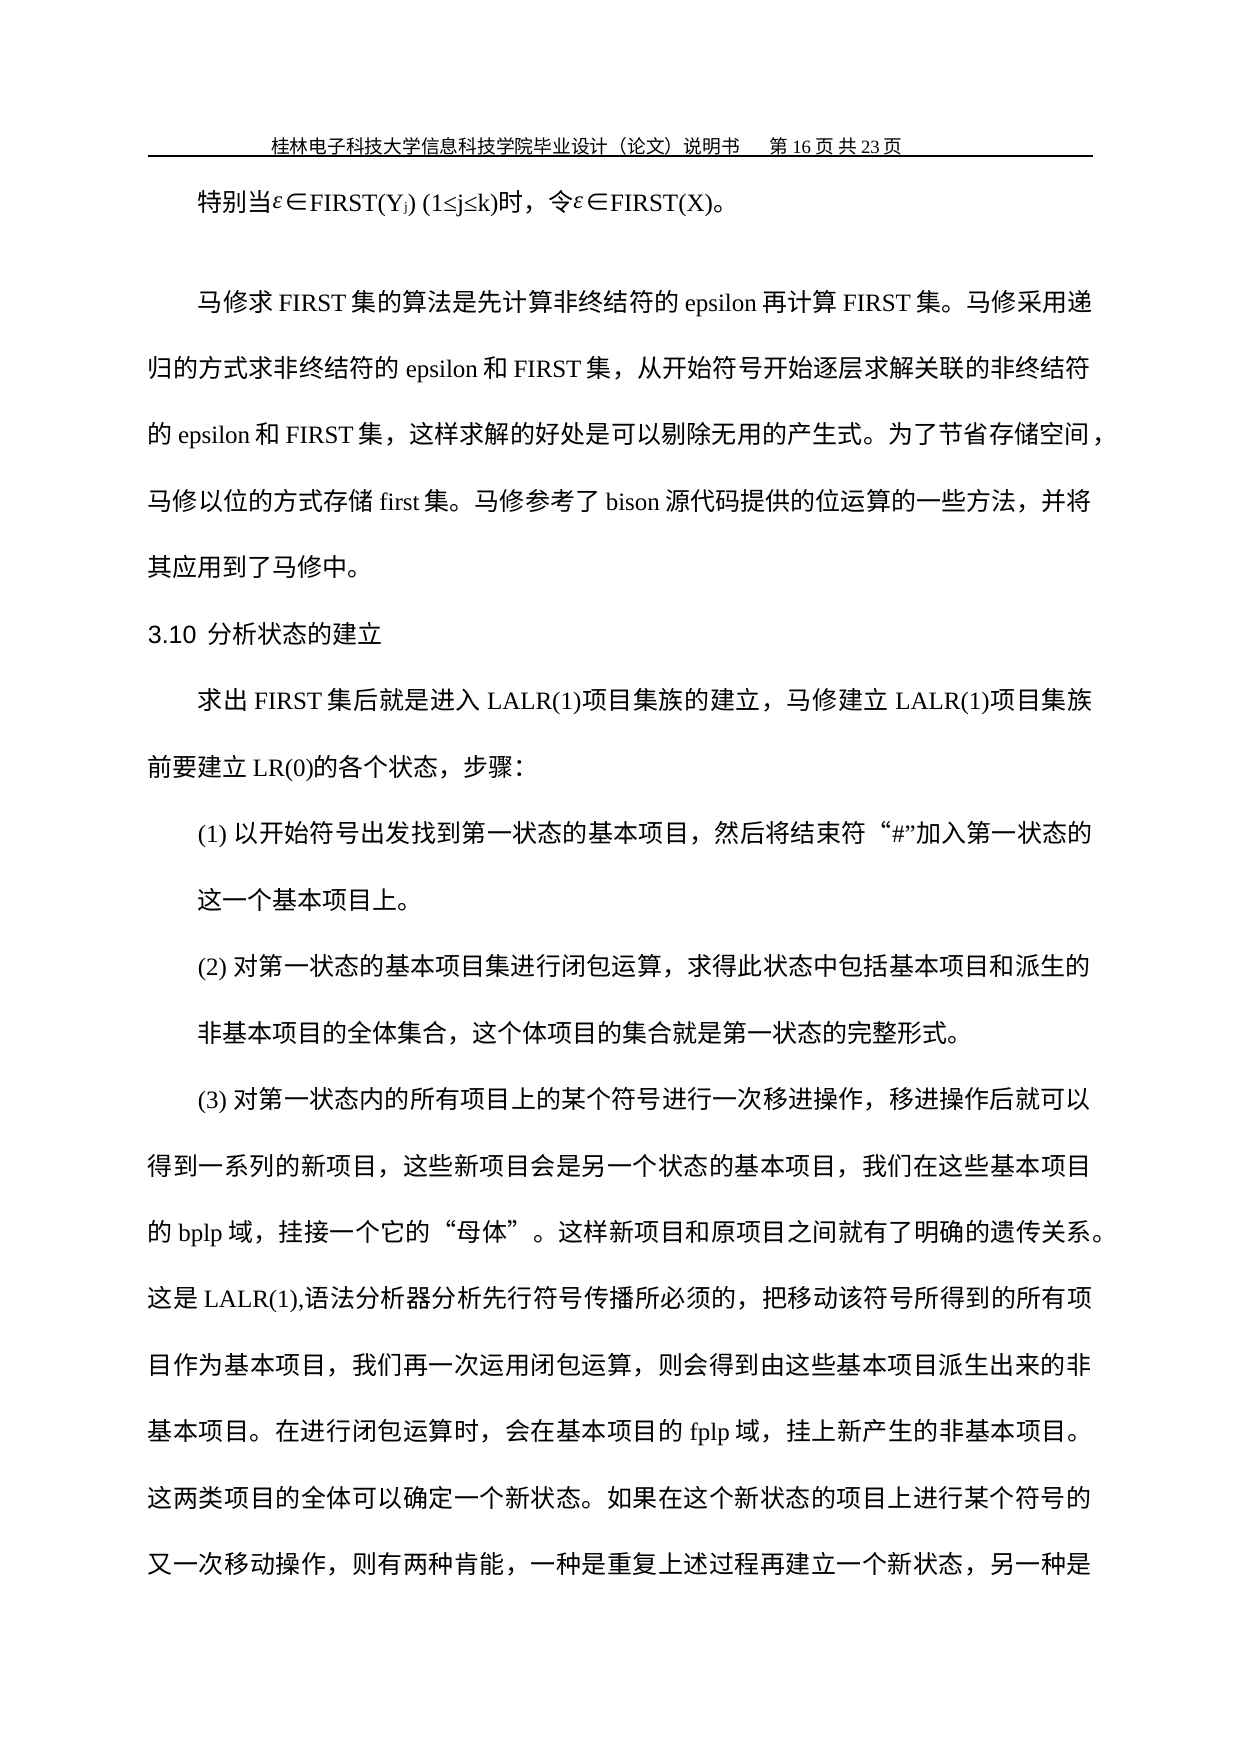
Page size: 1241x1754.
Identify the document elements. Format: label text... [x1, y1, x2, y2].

text 特别当∈FIRST(Yj) (1≤j≤k)时，令∈FIRST(X)。 [148, 167, 1093, 234]
subtitle 分析状态的建立 [148, 599, 1093, 666]
text (1) 以开始符号出发找到第一状态的基本项目，然后将结束符“#”加入第一状态的这一个基本项目上。 [198, 798, 1093, 931]
text 马修求FIRST集的算法是先计算非终结符的epsilon再计算FIRST集。马修采用递归的方式求非终结符的epsilon和FIRST集，从开始符号开始逐层求解关联的非终结符的epsilon和FIRST集，这样求解的好处是可以剔除无用的产生式。为了节省存储空间，马修以位的方式存储first集。马修参考了bison源代码提供的位运算的一些方法，并将其应用到了马修中。 [148, 267, 1093, 599]
text 求出FIRST集后就是进入LALR(1)项目集族的建立，马修建立LALR(1)项目集族前要建立LR(0)的各个状态，步骤： [148, 666, 1093, 798]
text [148, 1064, 1093, 1596]
text (2) 对第一状态的基本项目集进行闭包运算，求得此状态中包括基本项目和派生的非基本项目的全体集合，这个体项目的集合就是第一状态的完整形式。 [198, 931, 1093, 1064]
